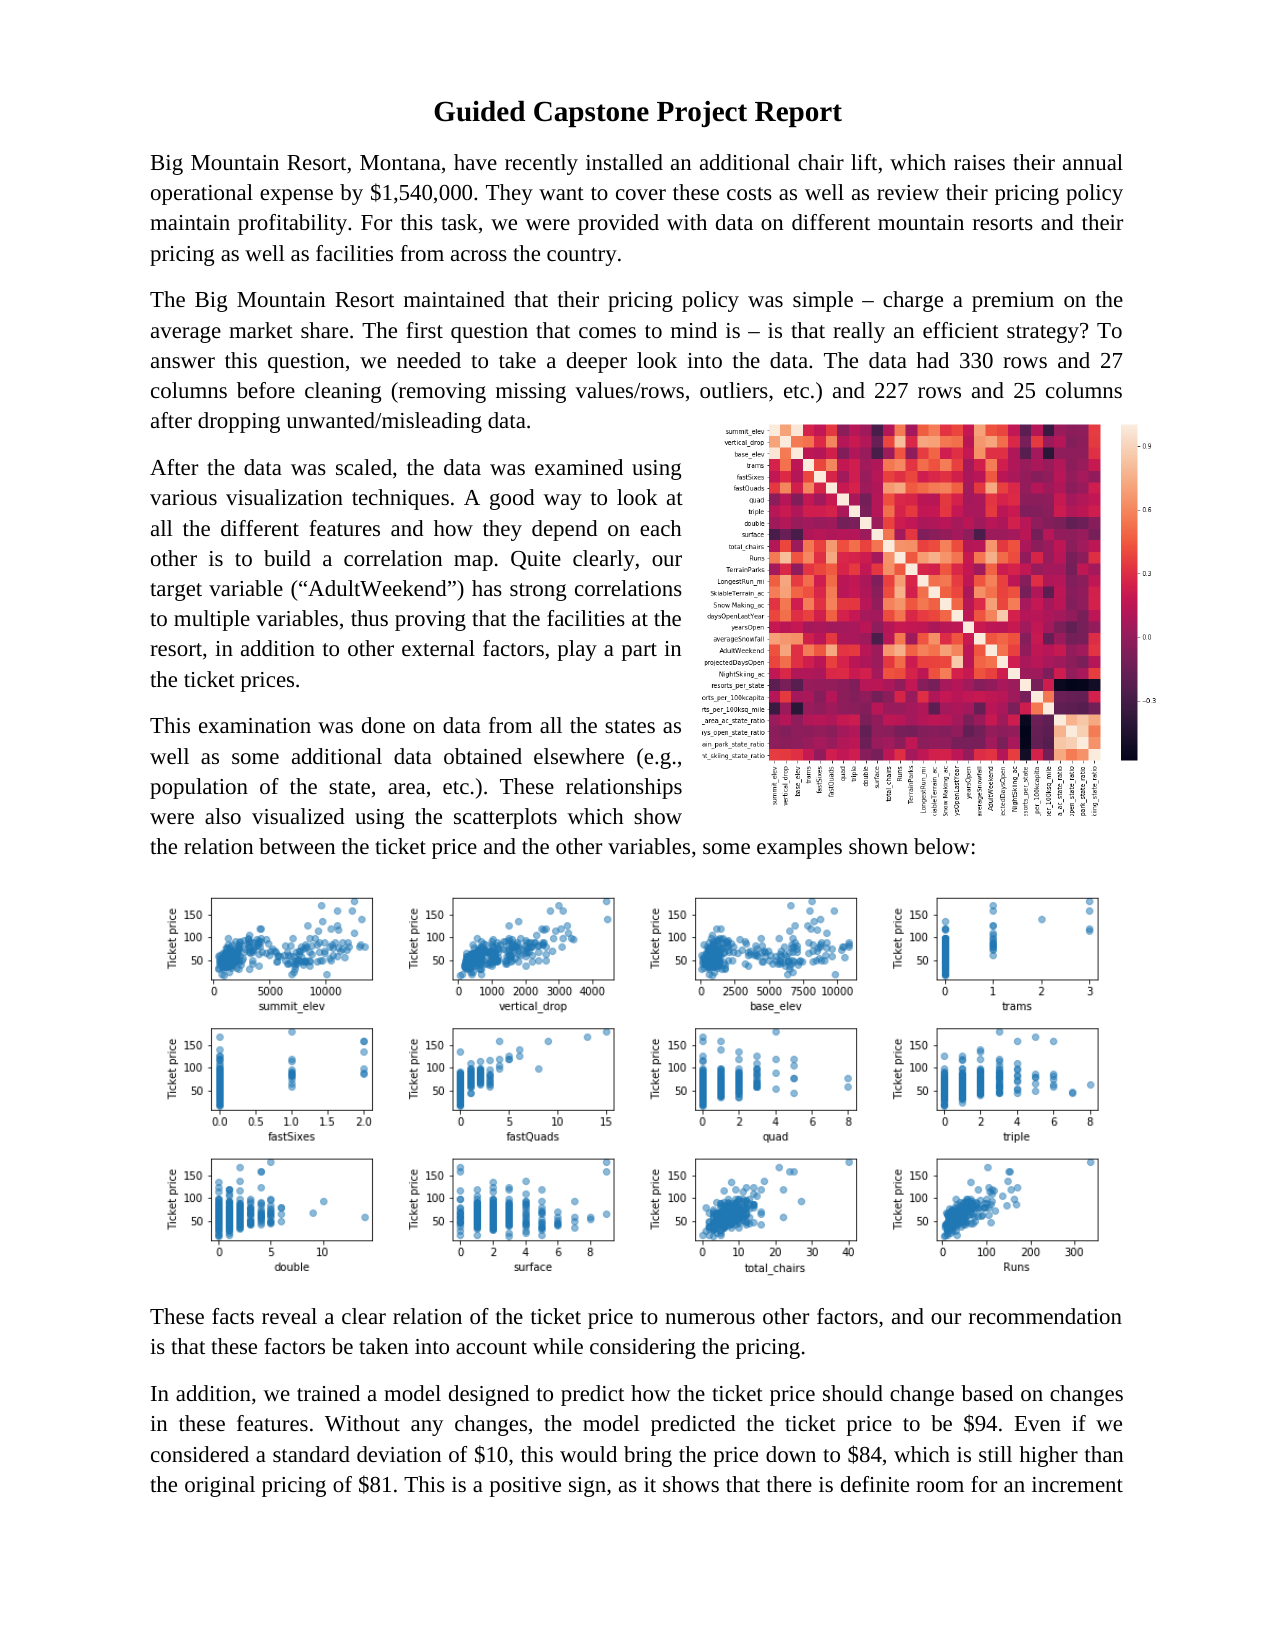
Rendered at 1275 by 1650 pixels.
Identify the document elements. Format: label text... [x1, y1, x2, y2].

text Big Mountain Resort, Montana, have recently installed an additional chair lift, which raises their annual operational expense by $1,540,000. They want to cover these costs as well as review their pricing policy maintain profitability. For this task, we were provided with data on different mountain resorts and their pricing as well as facilities from across the country. [150, 149, 1125, 266]
text The Big Mountain Resort maintained that their pricing policy was simple – charge a premium on the average market share. The first question that comes to mind is – is that really an efficient strategy? To answer this question, we needed to take a deeper look into the data. The data had 330 rows and 27 columns before cleaning (removing missing values/rows, outliers, etc.) and 227 rows and 25 columns after dropping unwanted/misleading data. [150, 286, 1125, 434]
text Guided Capstone Project Report [150, 94, 1125, 127]
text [150, 1380, 1125, 1497]
text This examination was done on data from all the states as well as some additional data obtained elsewhere (e.g., population of the state, area, etc.). These relationships were also visualized using the scatterplots which show the relation between the ticket price and the other variables, some examples shown below: [150, 712, 1125, 860]
picture [158, 880, 1117, 1283]
text These facts reveal a clear relation of the ticket price to numerous other factors, and our recommendation is that these factors be taken into account while considering the pricing. [150, 1303, 1125, 1360]
picture [702, 418, 1161, 816]
text After the data was scaled, the data was examined using various visualization techniques. A good way to look at all the different features and how they depend on each other is to build a correlation map. Quite clearly, our target variable (“AdultWeekend”) has strong correlations to multiple variables, thus proving that the facilities at the resort, in addition to other external factors, play a part in the ticket prices. [150, 454, 702, 692]
